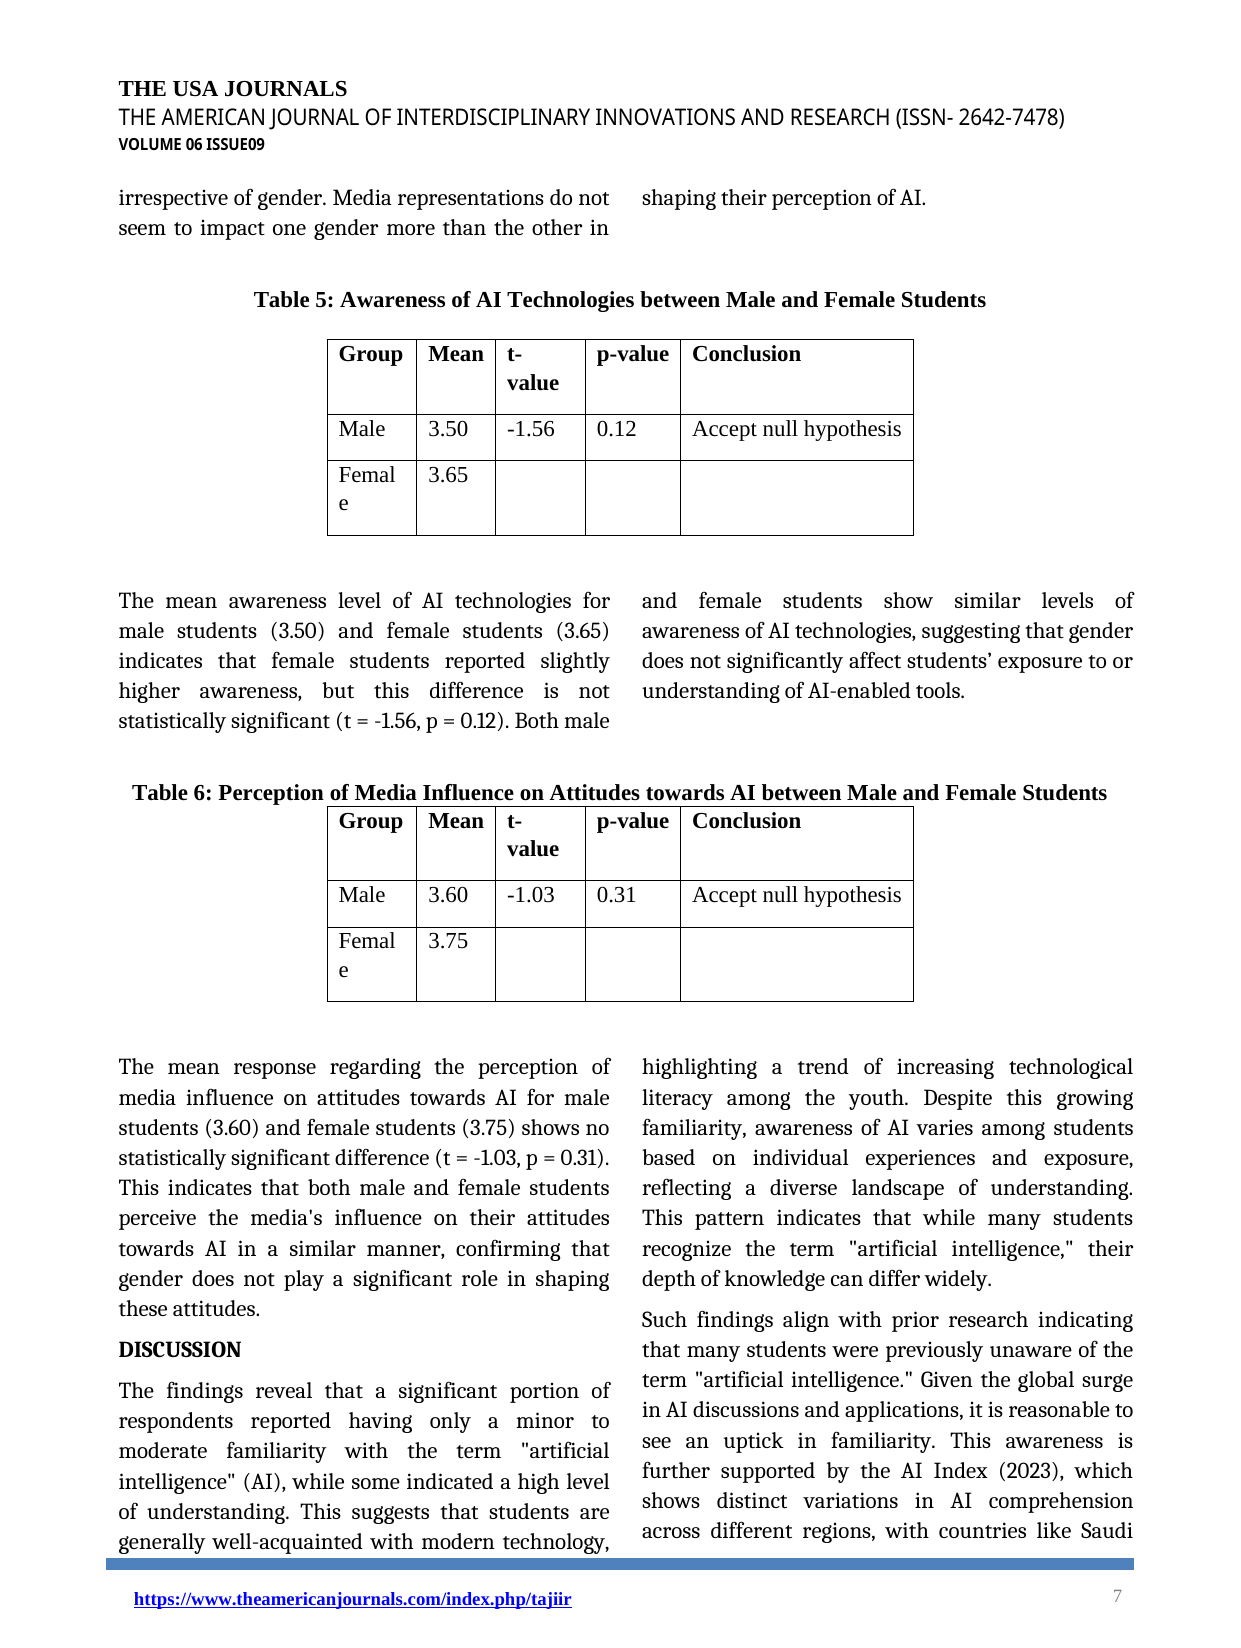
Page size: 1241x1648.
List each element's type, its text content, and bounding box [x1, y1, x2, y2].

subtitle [118, 185, 610, 242]
table_cell [681, 461, 913, 534]
table_cell [496, 461, 585, 534]
table_header p-value [586, 340, 680, 414]
table_cell [681, 928, 913, 1001]
subtitle The mean awareness level of AI technologies for male students (3.50) and female students (3.65) indicates that female students reported slightly higher awareness, but this difference is not statistically significant (t = -1.56, p = 0.12). Both male and female students show similar levels of awareness of AI technologies, suggesting that gender does not significantly affect students’ exposure to or understanding of AI-enabled tools. [118, 587, 610, 734]
table_header Group [328, 340, 416, 414]
table_cell Female [328, 461, 416, 534]
subtitle DISCUSSION [118, 1337, 610, 1363]
table_header Group [328, 807, 416, 880]
table_header t-value [496, 807, 585, 880]
table_header Mean [417, 340, 495, 414]
table_header Conclusion [681, 807, 913, 880]
table_cell [496, 928, 585, 1001]
table_cell [586, 461, 680, 534]
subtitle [642, 185, 1134, 211]
table_cell Male [328, 415, 416, 460]
table_cell Accept null hypothesis [681, 415, 913, 460]
table_cell 3.60 [417, 881, 495, 927]
table_header Mean [417, 807, 495, 880]
subtitle The findings reveal that a significant portion of respondents reported having only a minor to moderate familiarity with the term "artificial intelligence" (AI), while some indicated a high level of understanding. This suggests that students are generally well-acquainted with modern technology, highlighting a trend of increasing technological literacy among the youth. Despite this growing familiarity, awareness of AI varies among students based on individual experiences and exposure, reflecting a diverse landscape of understanding. This pattern indicates that while many students recognize the term "artificial intelligence," their depth of knowledge can differ widely. [642, 1054, 1134, 1292]
table_cell Female [328, 928, 416, 1001]
text Table 6: Perception of Media Influence on Attitudes towards AI between Male and Female Students [106, 779, 1134, 806]
table_header t-value [496, 340, 585, 414]
subtitle The mean response regarding the perception of media influence on attitudes towards AI for male students (3.60) and female students (3.75) shows no statistically significant difference (t = -1.03, p = 0.31). This indicates that both male and female students perceive the media's influence on their attitudes towards AI in a similar manner, confirming that gender does not play a significant role in shaping these attitudes. [118, 1054, 610, 1322]
table_cell 0.31 [586, 881, 680, 927]
table_cell 3.65 [417, 461, 495, 534]
table_cell 3.50 [417, 415, 495, 460]
table_header Conclusion [681, 340, 913, 414]
table_cell [586, 928, 680, 1001]
table_cell Male [328, 881, 416, 927]
table_header p-value [586, 807, 680, 880]
subtitle The findings reveal that a significant portion of respondents reported having only a minor to moderate familiarity with the term "artificial intelligence" (AI), while some indicated a high level of understanding. This suggests that students are generally well-acquainted with modern technology, highlighting a trend of increasing technological literacy among the youth. Despite this growing familiarity, awareness of AI varies among students based on individual experiences and exposure, reflecting a diverse landscape of understanding. This pattern indicates that while many students recognize the term "artificial intelligence," their depth of knowledge can differ widely. [118, 1378, 610, 1555]
subtitle The mean awareness level of AI technologies for male students (3.50) and female students (3.65) indicates that female students reported slightly higher awareness, but this difference is not statistically significant (t = -1.56, p = 0.12). Both male and female students show similar levels of awareness of AI technologies, suggesting that gender does not significantly affect students’ exposure to or understanding of AI-enabled tools. [642, 587, 1134, 704]
text Table 5: Awareness of AI Technologies between Male and Female Students [106, 286, 1134, 313]
table_cell Accept null hypothesis [681, 881, 913, 927]
table_cell 3.75 [417, 928, 495, 1001]
table_cell -1.03 [496, 881, 585, 927]
table_cell 0.12 [586, 415, 680, 460]
table_cell -1.56 [496, 415, 585, 460]
